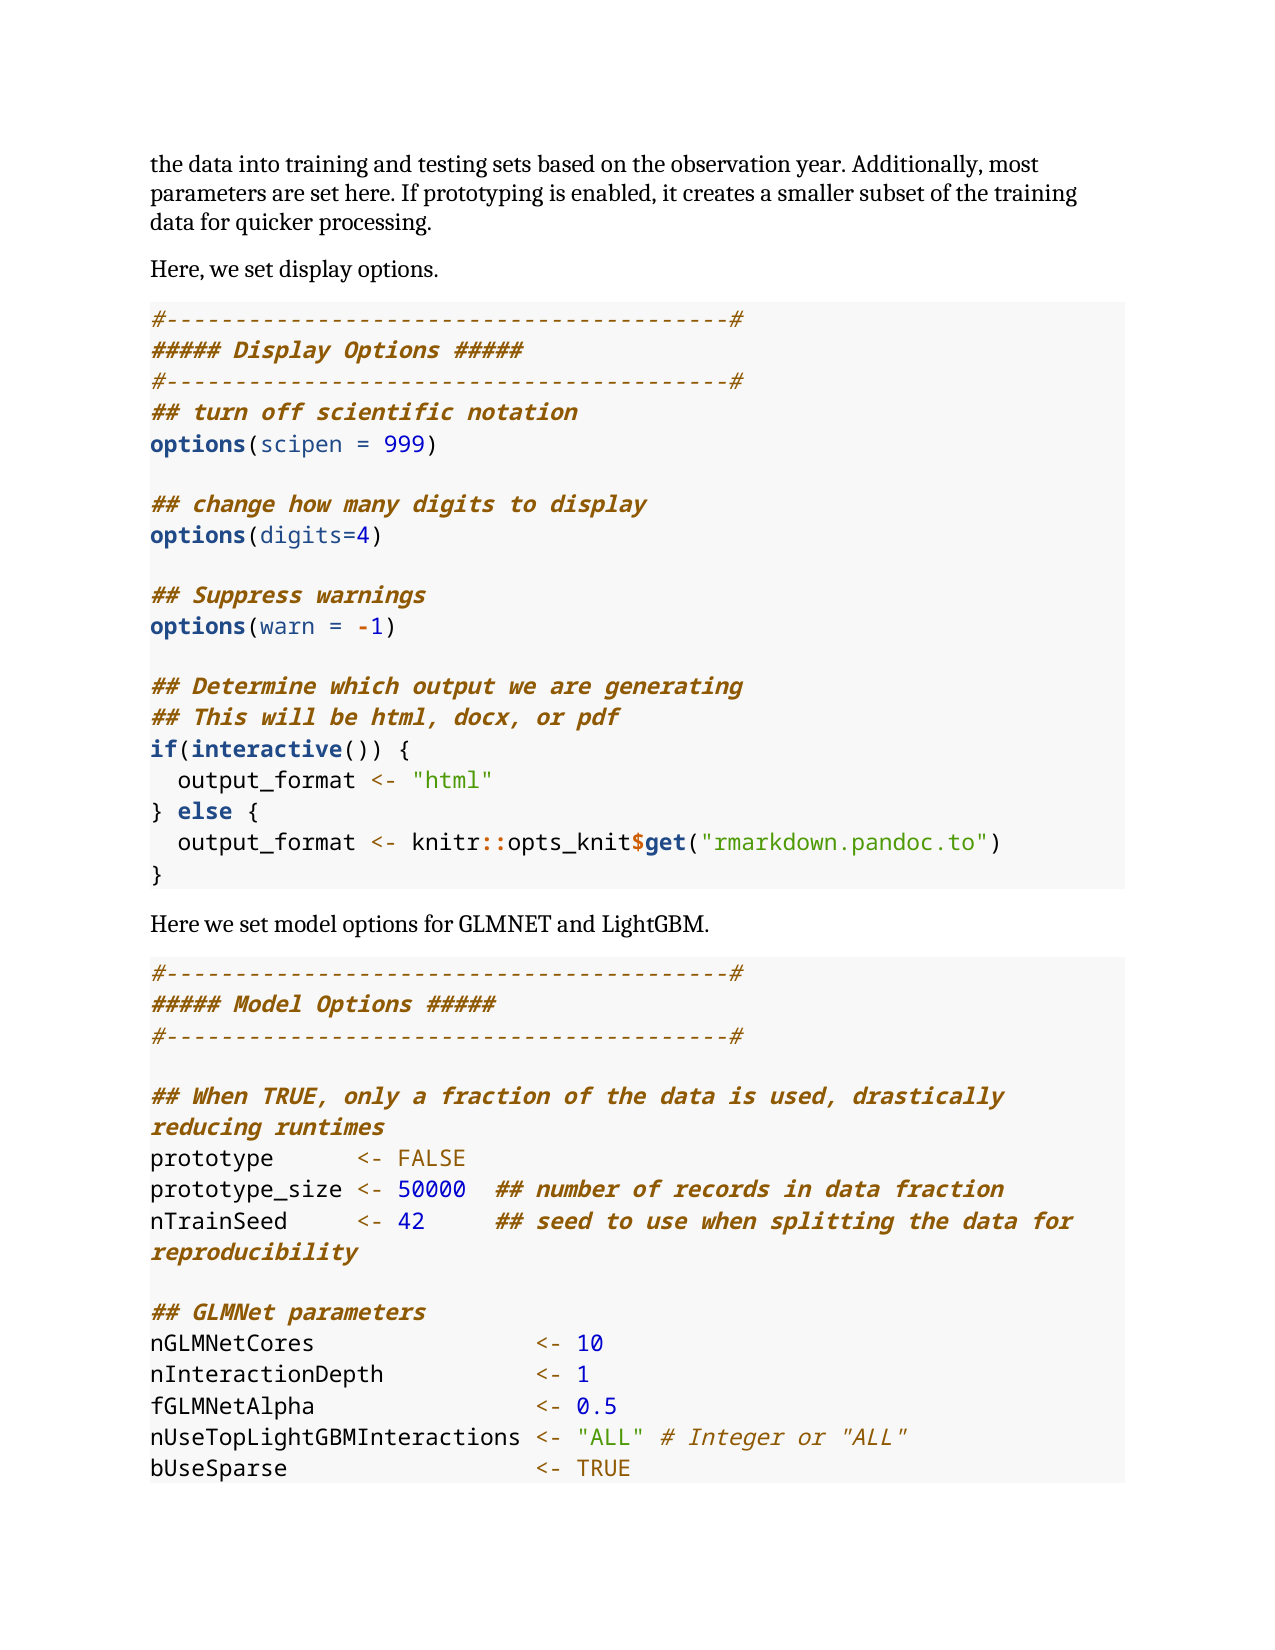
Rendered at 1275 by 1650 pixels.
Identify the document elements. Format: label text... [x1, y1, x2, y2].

text Here we set model options for GLMNET and LightGBM. [150, 909, 1125, 938]
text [150, 150, 1125, 236]
text Here, we set display options. [150, 255, 1125, 284]
text #-----------------------------------------# ##### Display Options ##### #-----------------------------------------# ## turn off scientific notation options(scipen = 999) ## change how many digits to display options(digits=4) ## Suppress warnings options(warn = -1) ## Determine which output we are generating ## This will be html, docx, or pdf if(interactive()) { output_format <- "html" } else { output_format <- knitr::opts_knit$get("rmarkdown.pandoc.to") } [150, 302, 1125, 889]
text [150, 957, 1125, 1483]
